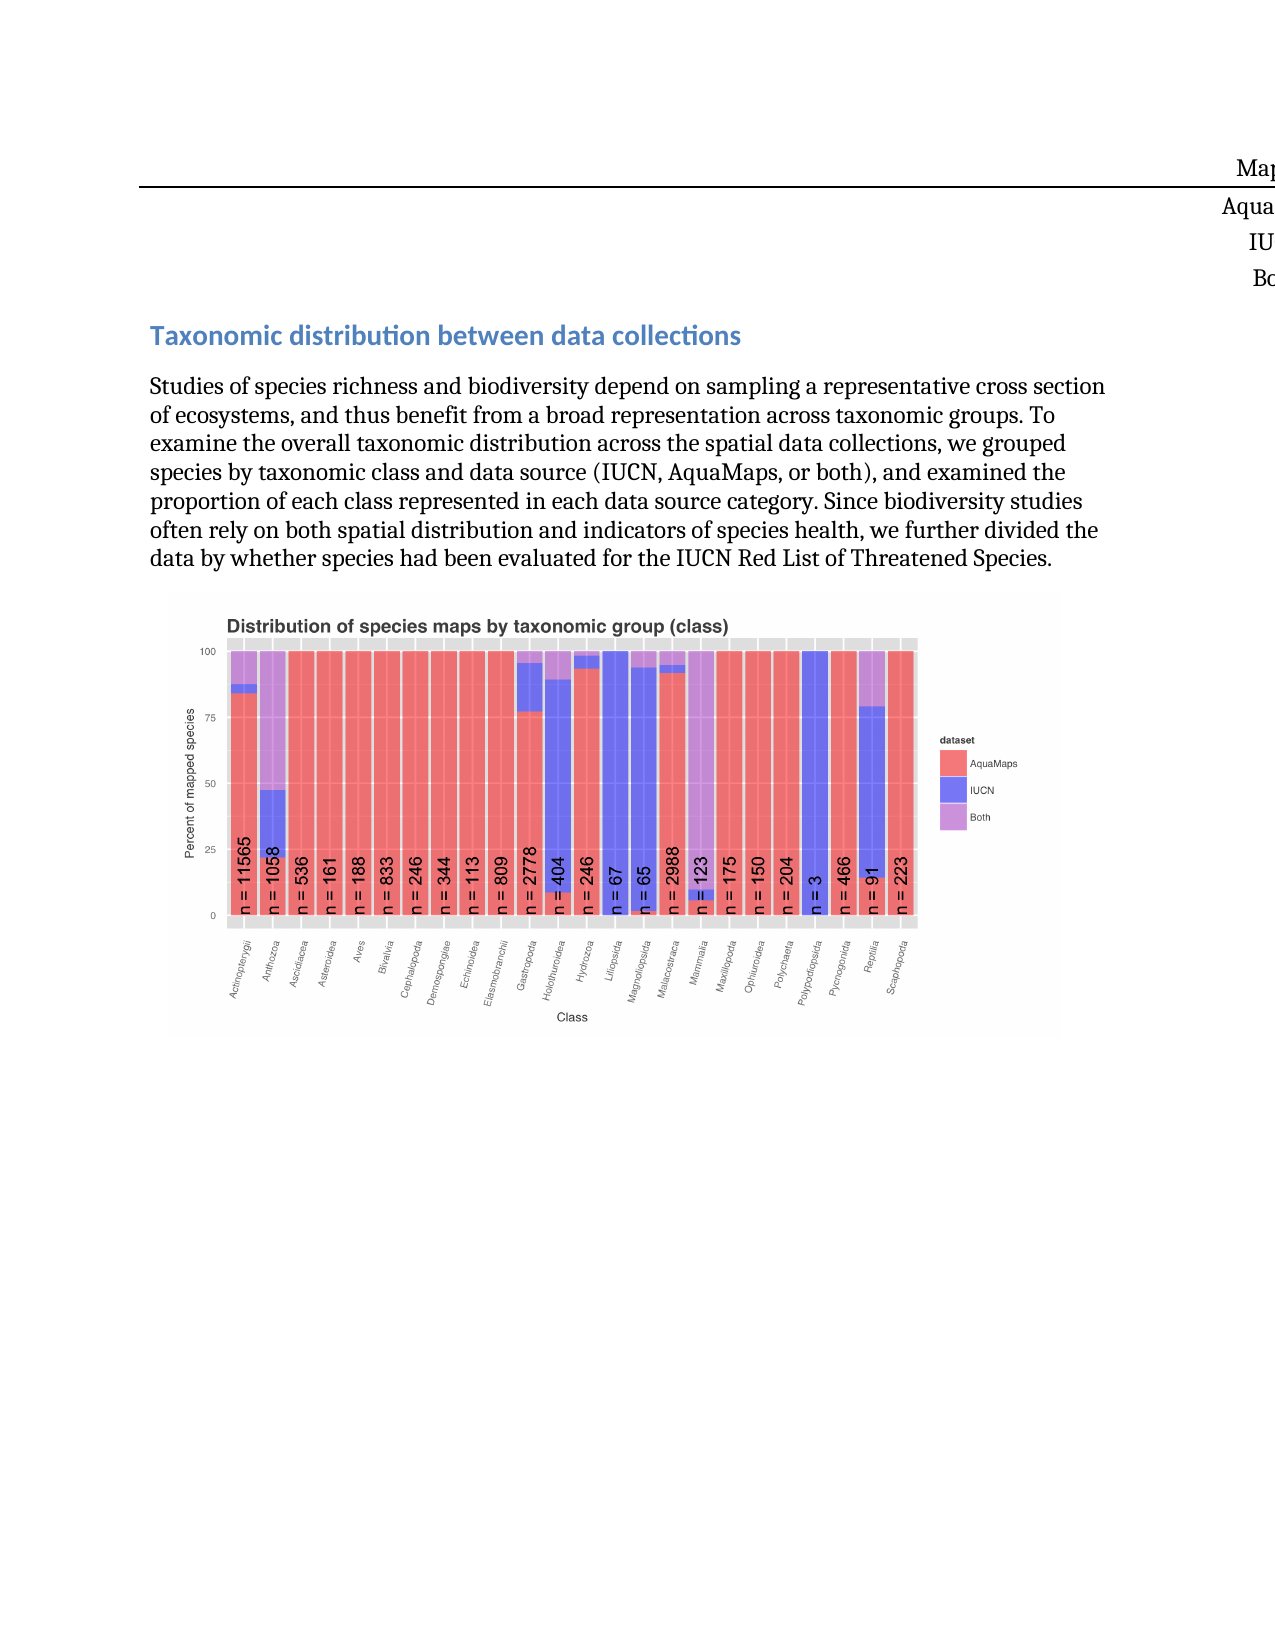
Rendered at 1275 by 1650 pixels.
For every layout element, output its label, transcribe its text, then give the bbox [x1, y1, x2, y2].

text Studies of species richness and biodiversity depend on sampling a representative cross section of ecosystems, and thus benefit from a broad representation across taxonomic groups. To examine the overall taxonomic distribution across the spatial data collections, we grouped species by taxonomic class and data source (IUCN, AquaMaps, or both), and examined the proportion of each class represented in each data source category. Since biodiversity studies often rely on both spatial distribution and indicators of species health, we further divided the data by whether species had been evaluated for the IUCN Red List of Threatened Species. [150, 372, 1125, 573]
table_cell IUCN [139, 224, 1275, 260]
table_cell AquaMaps [139, 188, 1275, 224]
subtitle Taxonomic distribution between data collections [150, 317, 1125, 353]
picture [168, 591, 1062, 1038]
table_header Map set [139, 150, 1275, 186]
table_cell Both [139, 260, 1275, 297]
